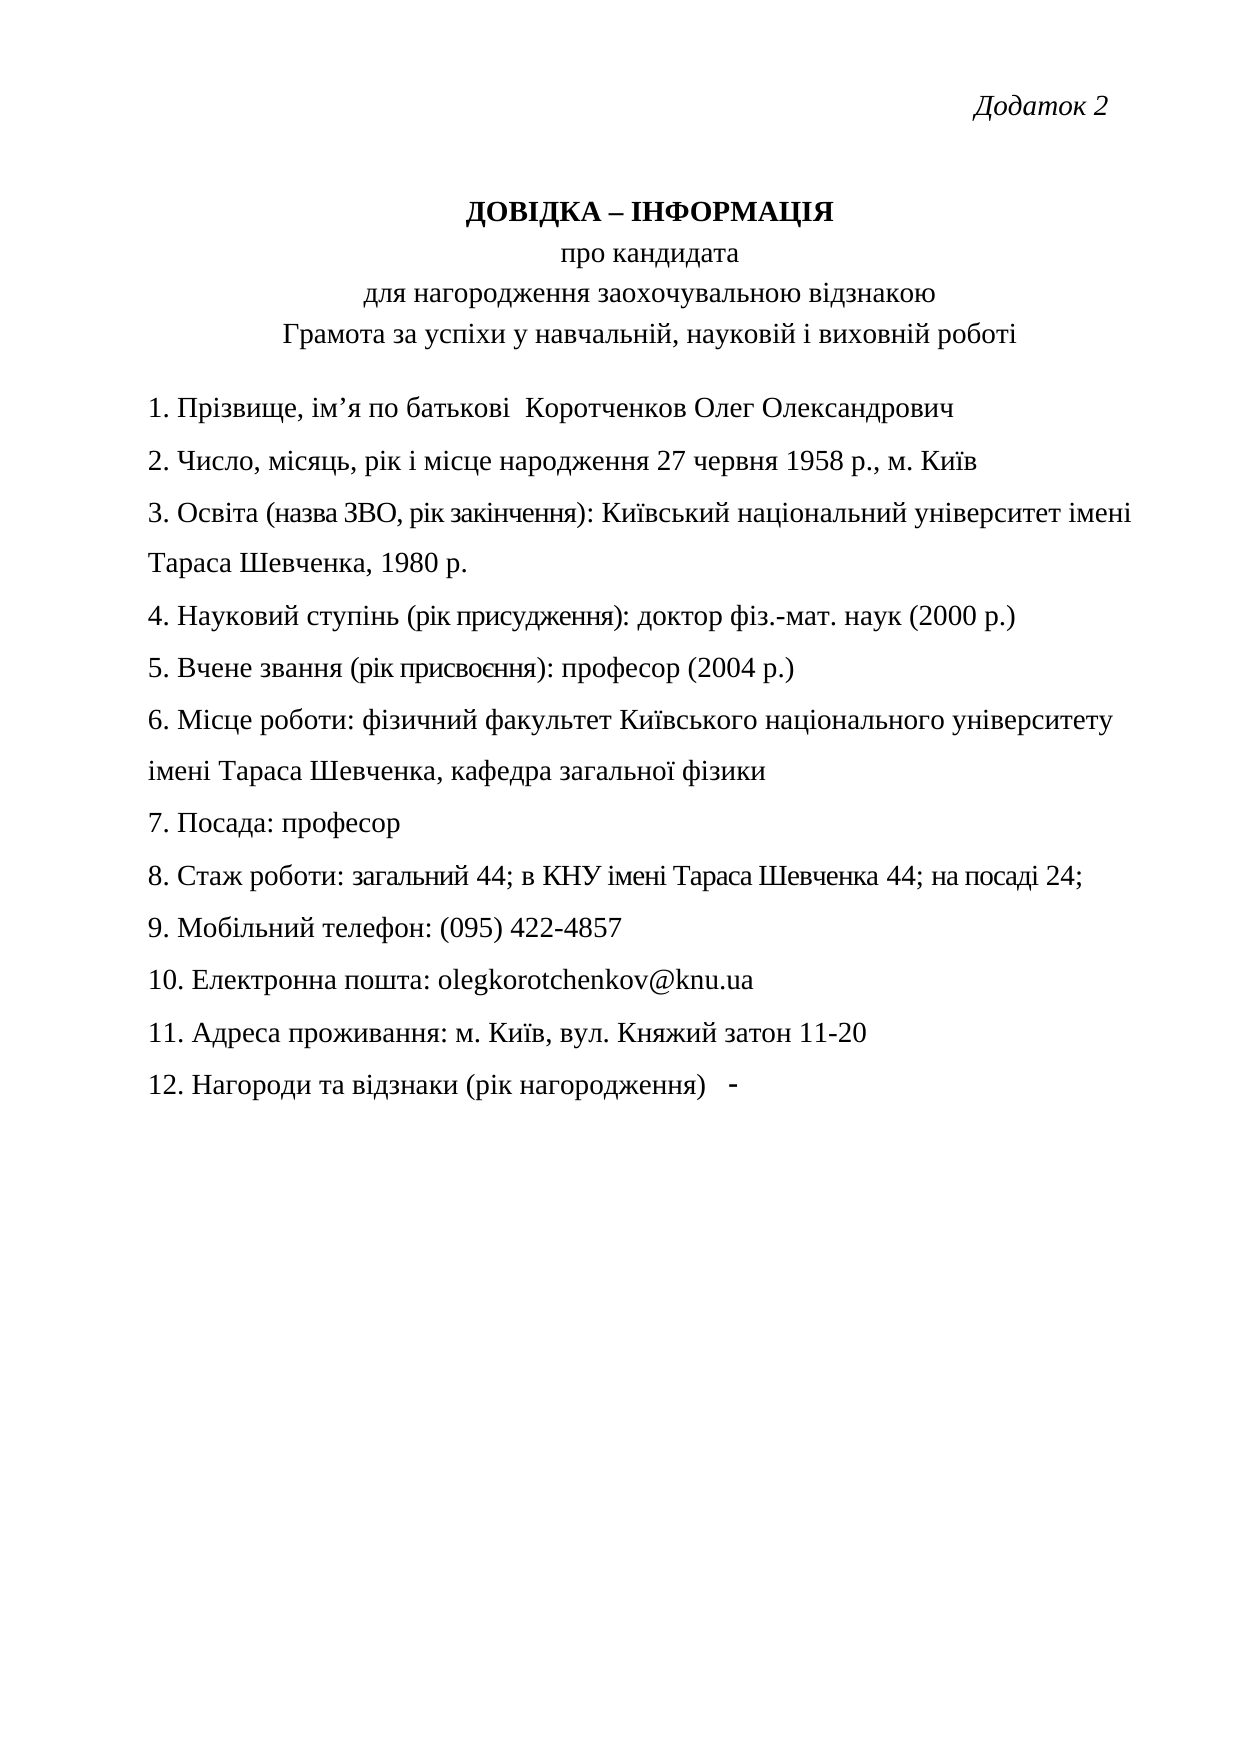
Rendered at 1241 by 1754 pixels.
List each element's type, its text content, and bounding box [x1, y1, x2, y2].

text 12. Нагороди та відзнаки (piк нагородження) [148, 1067, 1152, 1101]
text для нагородження заохочувальною відзнакою [148, 275, 1152, 309]
text 2. Число, місяць, рік і місце народження 27 червня 1958 р., м. Київ [148, 443, 1152, 476]
text 9. Мобільний телефон: (095) 422-4857 [148, 910, 1152, 943]
text 4. Науковий ступінь (рік присудження): доктор фіз.-мат. наук (2000 р.) [148, 598, 1152, 631]
text 11. Адреса проживання: м. Київ, вул. Княжий затон 11-20 [148, 1015, 1152, 1048]
text ДОВІДКА – IНФОРМАЦIЯ [148, 194, 1152, 228]
text 10. Електронна пошта: olegkorotchenkov@knu.ua [148, 962, 1152, 996]
text 5. Вчене звання (рік присвоєння): професор (2004 р.) [148, 650, 1152, 684]
text Грамота за успіхи у навчальній, науковій і виховній роботі [148, 316, 1152, 349]
text 7. Посада: професор [148, 805, 1152, 839]
text про кандидата [148, 235, 1152, 268]
text 6. Місце роботи: фізичний факультет Київського національного університету імені Тараса Шевченка, кафедра загальної фізики [148, 702, 1152, 786]
text 1. Прізвище, ім’я по батькові Коротченков Олег Олександрович [148, 390, 1152, 424]
text 8. Стаж роботи: загальний 44; в КНУ імені Тараса Шевченка 44; на посаді 24; [148, 858, 1152, 891]
text Додаток 2 [974, 88, 1152, 122]
text 3. Освіта (назва ЗВО, рік закінчення): Київський національний університет імені Тараса Шевченка, 1980 р. [148, 495, 1152, 579]
